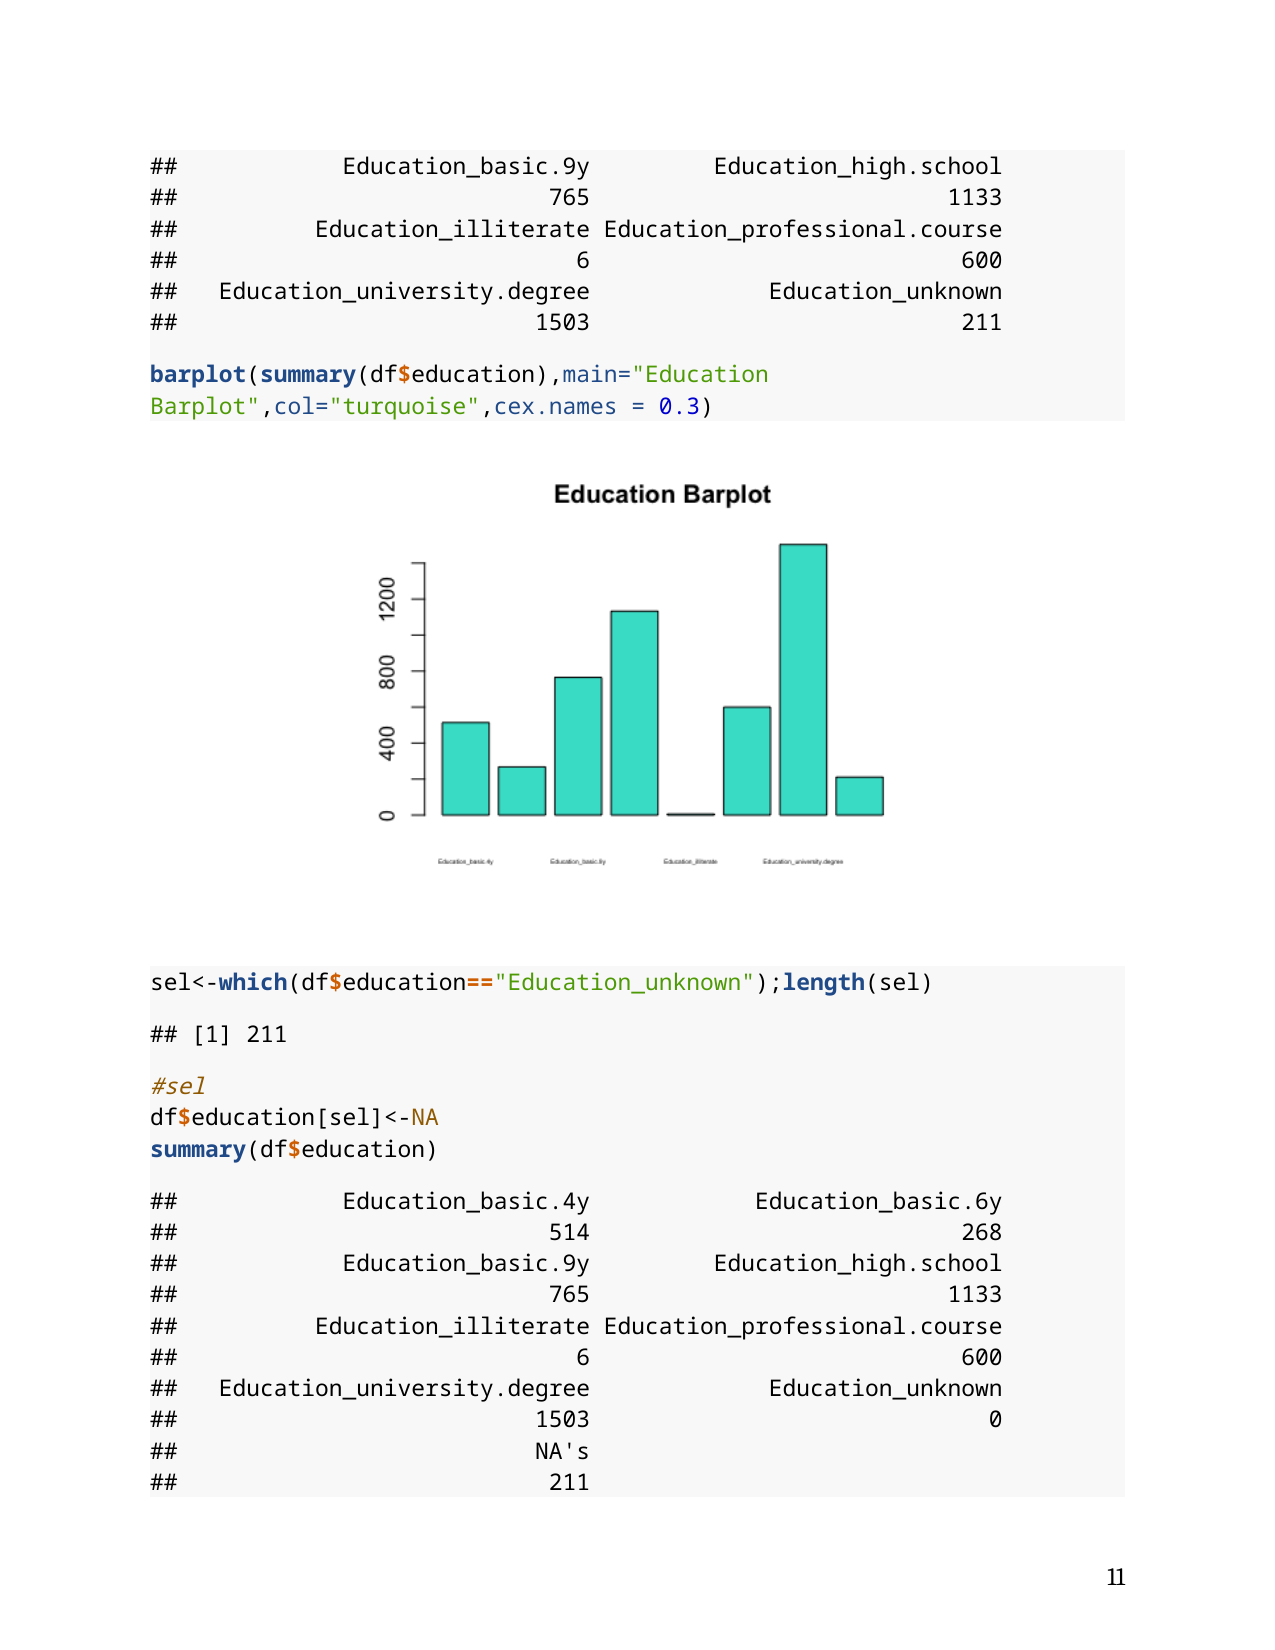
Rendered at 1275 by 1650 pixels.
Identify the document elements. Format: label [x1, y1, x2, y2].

picture [321, 441, 954, 947]
